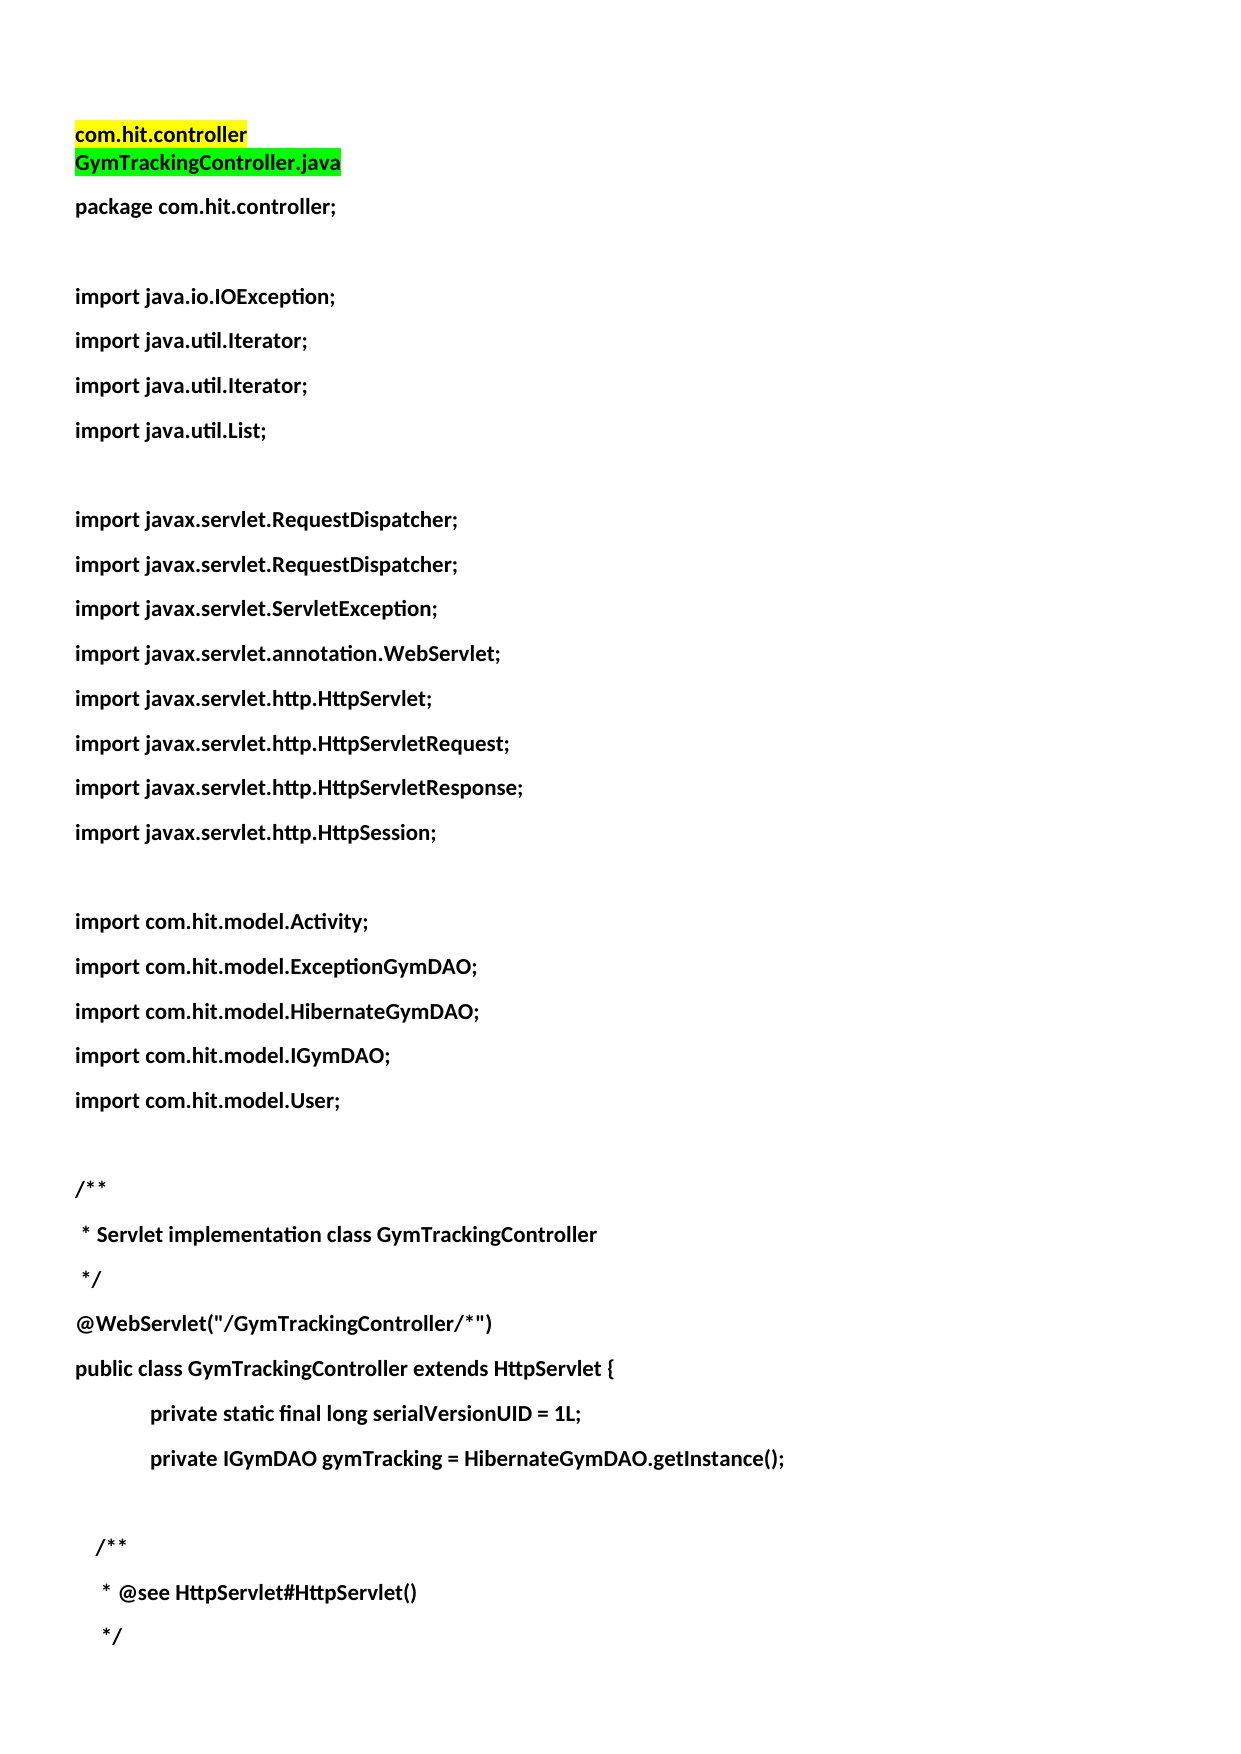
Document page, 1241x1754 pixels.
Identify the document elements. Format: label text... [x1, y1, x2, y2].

text @WebServlet("/GymTrackingController/*") [75, 1309, 1165, 1338]
text com.hit.controller GymTrackingController.java [247, 120, 1165, 176]
text private static final long serialVersionUID = 1L; [75, 1399, 1165, 1427]
text import com.hit.model.Activity; [75, 907, 1165, 935]
text private IGymDAO gymTracking = HibernateGymDAO.getInstance(); [75, 1444, 1165, 1472]
text * @see HttpServlet#HttpServlet() [75, 1578, 1165, 1606]
text import java.util.Iterator; [75, 371, 1165, 399]
text import javax.servlet.RequestDispatcher; [75, 505, 1165, 533]
text package com.hit.controller; [75, 192, 1165, 220]
text import javax.servlet.http.HttpSession; [75, 818, 1165, 846]
text import com.hit.model.IGymDAO; [75, 1041, 1165, 1069]
text */ [75, 1622, 1165, 1650]
text import java.util.List; [75, 416, 1165, 444]
text import javax.servlet.http.HttpServlet; [75, 684, 1165, 712]
text import com.hit.model.HibernateGymDAO; [75, 997, 1165, 1025]
text /** [75, 1176, 1165, 1203]
text /** [75, 1533, 1165, 1561]
text import javax.servlet.ServletException; [75, 594, 1165, 623]
text import java.io.IOException; [75, 282, 1165, 310]
text public class GymTrackingController extends HttpServlet { [75, 1354, 1165, 1382]
text import javax.servlet.annotation.WebServlet; [75, 639, 1165, 667]
text import javax.servlet.http.HttpServletResponse; [75, 773, 1165, 801]
text import java.util.Iterator; [75, 326, 1165, 354]
text import com.hit.model.User; [75, 1086, 1165, 1114]
text import com.hit.model.ExceptionGymDAO; [75, 952, 1165, 980]
text import javax.servlet.http.HttpServletRequest; [75, 729, 1165, 757]
text * Servlet implementation class GymTrackingController [75, 1220, 1165, 1248]
text import javax.servlet.RequestDispatcher; [75, 550, 1165, 578]
text */ [75, 1265, 1165, 1293]
